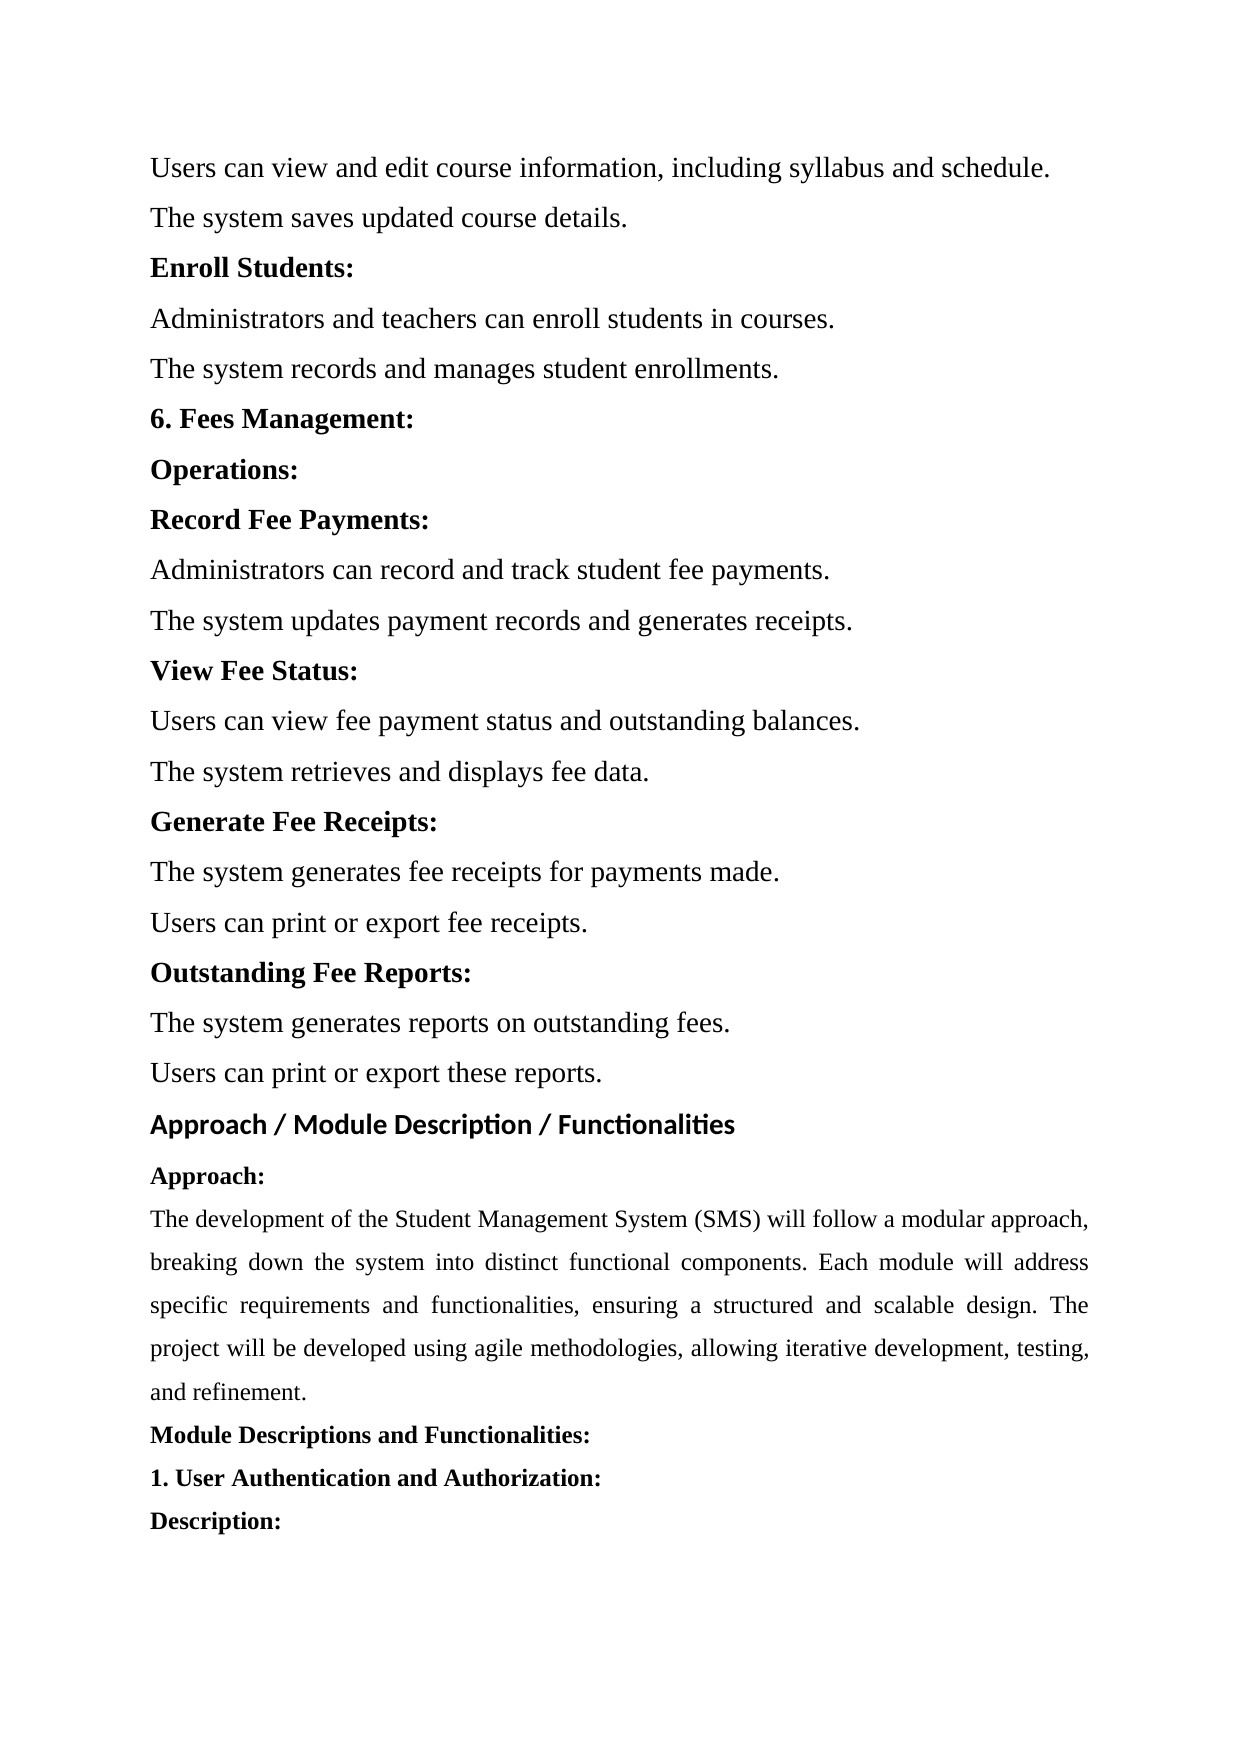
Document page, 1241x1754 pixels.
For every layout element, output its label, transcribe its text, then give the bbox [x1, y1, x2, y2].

text 1. User Authentication and Authorization: [150, 1463, 1090, 1492]
text Administrators can record and track student fee payments. [150, 552, 1090, 586]
text Users can print or export these reports. [150, 1056, 1090, 1089]
text View Fee Status: [150, 653, 1090, 687]
text Users can print or export fee receipts. [150, 905, 1090, 938]
text Administrators and teachers can enroll students in courses. [150, 301, 1090, 334]
text The system generates fee receipts for payments made. [150, 854, 1090, 888]
text The system saves updated course details. [150, 200, 1090, 234]
text Operations: [150, 452, 1090, 485]
text Outstanding Fee Reports: [150, 955, 1090, 988]
text The system updates payment records and generates receipts. [150, 603, 1090, 636]
text Record Fee Payments: [150, 502, 1090, 536]
text Module Descriptions and Functionalities: [150, 1420, 1090, 1448]
text 6. Fees Management: [150, 402, 1090, 435]
text The system records and manages student enrollments. [150, 351, 1090, 385]
text Users can view fee payment status and outstanding balances. [150, 703, 1090, 737]
text Users can view and edit course information, including syllabus and schedule. [150, 150, 1090, 183]
text Approach / Module Description / Functionalities [150, 1106, 1090, 1142]
text Generate Fee Receipts: [150, 804, 1090, 838]
text Enroll Students: [150, 251, 1090, 284]
text Description: [150, 1506, 1090, 1535]
text The development of the Student Management System (SMS) will follow a modular approach, breaking down the system into distinct functional components. Each module will address specific requirements and functionalities, ensuring a structured and scalable design. The project will be developed using agile methodologies, allowing iterative development, testing, and refinement. [150, 1204, 1090, 1405]
text The system generates reports on outstanding fees. [150, 1005, 1090, 1039]
text The system retrieves and displays fee data. [150, 754, 1090, 787]
text Approach: [150, 1161, 1090, 1190]
